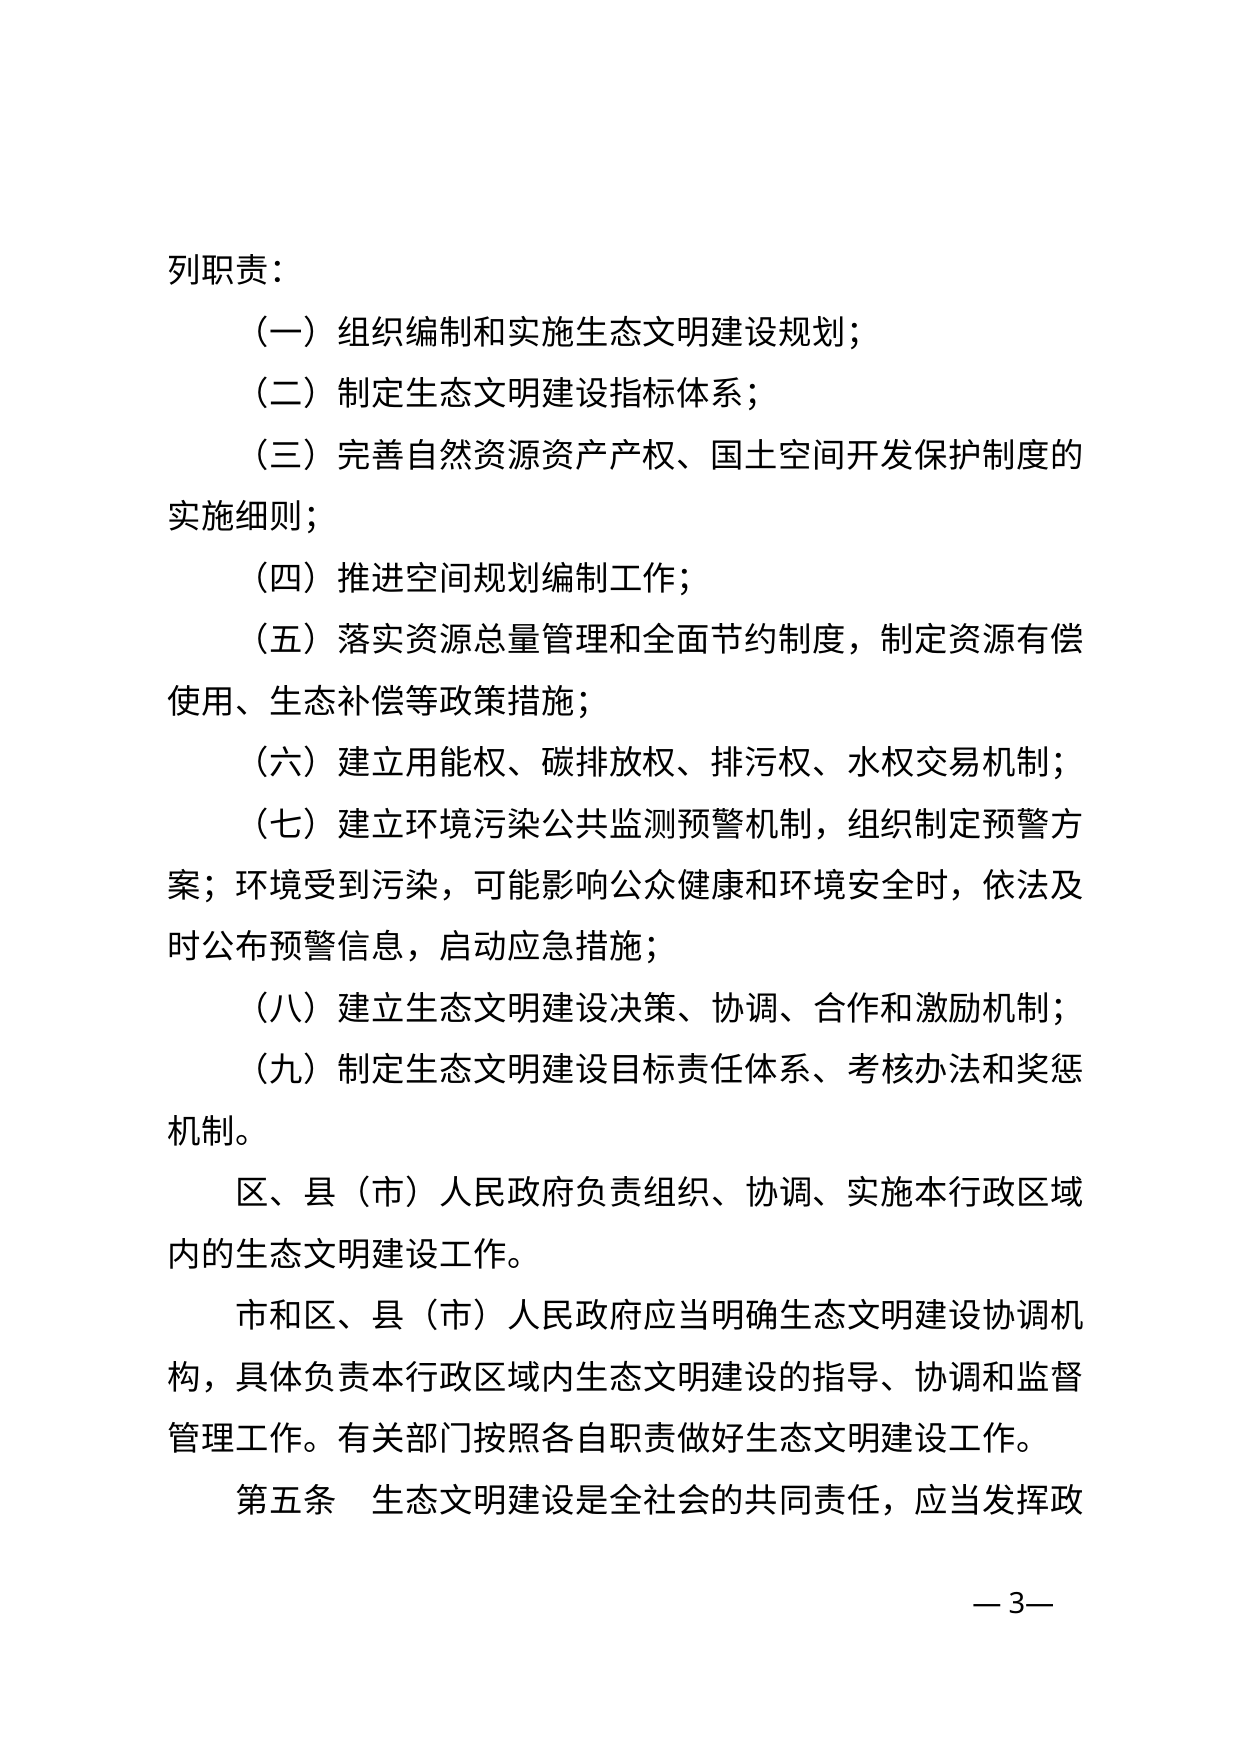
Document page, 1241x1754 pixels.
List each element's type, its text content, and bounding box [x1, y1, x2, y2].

text （八）建立生态文明建设决策、协调、合作和激励机制； [168, 975, 1084, 1037]
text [168, 238, 1084, 299]
text （四）推进空间规划编制工作； [168, 545, 1084, 606]
text 市和区、县（市）人民政府应当明确生态文明建设协调机构，具体负责本行政区域内生态文明建设的指导、协调和监督管理工作。有关部门按照各自职责做好生态文明建设工作。 [168, 1282, 1084, 1467]
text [168, 1467, 1084, 1528]
text （五）落实资源总量管理和全面节约制度，制定资源有偿使用、生态补偿等政策措施； [168, 606, 1084, 729]
text （七）建立环境污染公共监测预警机制，组织制定预警方案；环境受到污染，可能影响公众健康和环境安全时，依法及时公布预警信息，启动应急措施； [168, 791, 1084, 975]
text （二）制定生态文明建设指标体系； [168, 361, 1084, 422]
text 区、县（市）人民政府负责组织、协调、实施本行政区域内的生态文明建设工作。 [168, 1159, 1084, 1282]
text （一）组织编制和实施生态文明建设规划； [168, 299, 1084, 361]
text （九）制定生态文明建设目标责任体系、考核办法和奖惩机制。 [168, 1037, 1084, 1159]
text （六）建立用能权、碳排放权、排污权、水权交易机制； [168, 729, 1084, 791]
text （三）完善自然资源资产产权、国土空间开发保护制度的实施细则； [168, 422, 1084, 545]
